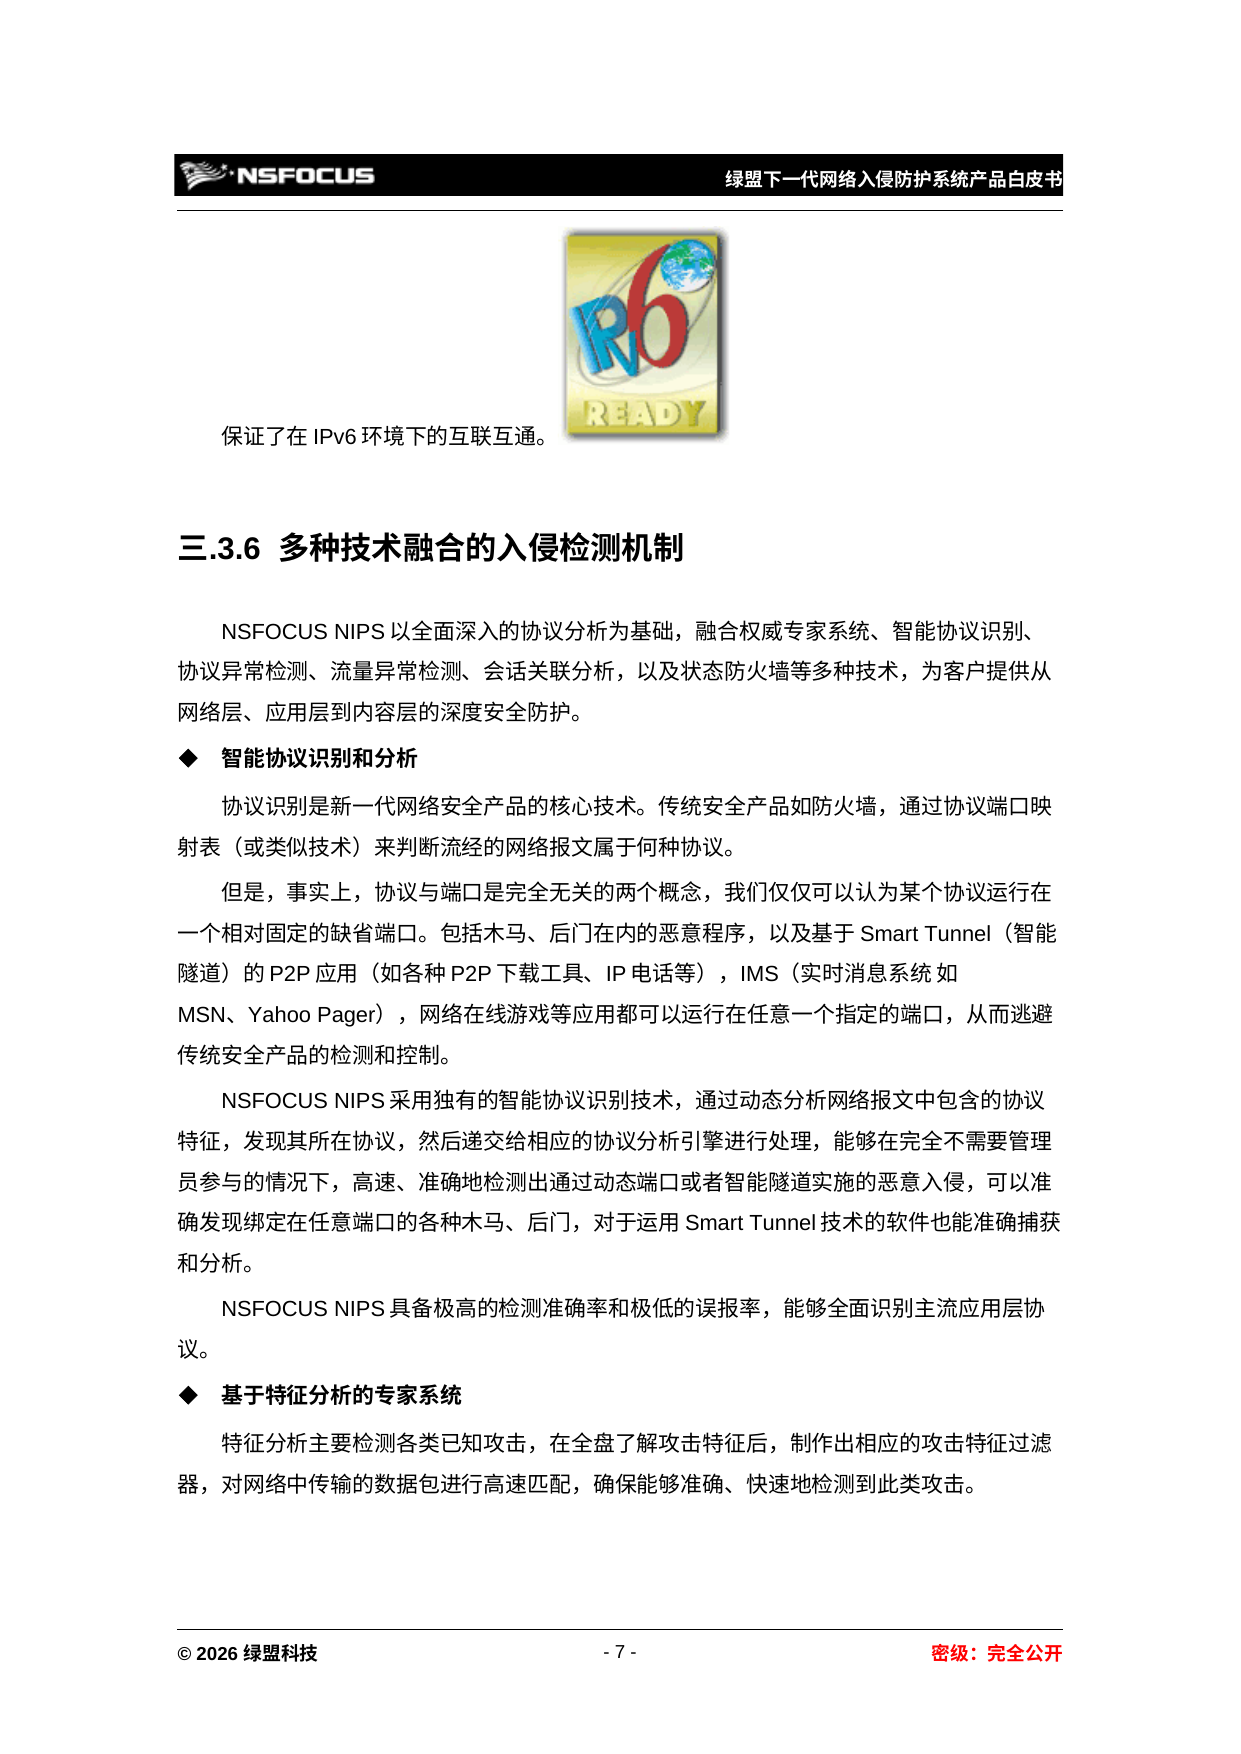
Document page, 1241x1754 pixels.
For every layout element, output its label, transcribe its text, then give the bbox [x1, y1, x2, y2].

picture [174, 154, 1064, 196]
picture [557, 226, 730, 445]
text 协议识别是新一代网络安全产品的核心技术。传统安全产品如防火墙，通过协议端口映射表（或类似技术）来判断流经的网络报文属于何种协议。 [177, 788, 1063, 862]
text 智能协议识别和分析 [177, 740, 1063, 773]
text NSFOCUS NIPS采用独有的智能协议识别技术，通过动态分析网络报文中包含的协议特征，发现其所在协议，然后递交给相应的协议分析引擎进行处理，能够在完全不需要管理员参与的情况下，高速、准确地检测出通过动态端口或者智能隧道实施的恶意入侵，可以准确发现绑定在任意端口的各种木马、后门，对于运用Smart Tunnel技术的软件也能准确捕获和分析。 [177, 1083, 1063, 1278]
text NSFOCUS NIPS以全面深入的协议分析为基础，融合权威专家系统、智能协议识别、协议异常检测、流量异常检测、会话关联分析，以及状态防火墙等多种技术，为客户提供从网络层、应用层到内容层的深度安全防护。 [177, 613, 1063, 727]
text 特征分析主要检测各类已知攻击，在全盘了解攻击特征后，制作出相应的攻击特征过滤器，对网络中传输的数据包进行高速匹配，确保能够准确、快速地检测到此类攻击。 [177, 1426, 1063, 1499]
text 但是，事实上，协议与端口是完全无关的两个概念，我们仅仅可以认为某个协议运行在一个相对固定的缺省端口。包括木马、后门在内的恶意程序，以及基于Smart Tunnel（智能隧道）的P2P应用（如各种P2P下载工具、IP电话等），IMS（实时消息系统 如MSN、Yahoo Pager），网络在线游戏等应用都可以运行在任意一个指定的端口，从而逃避传统安全产品的检测和控制。 [177, 875, 1063, 1070]
text 基于特征分析的专家系统 [177, 1377, 1063, 1410]
text 多种技术融合的入侵检测机制 [177, 513, 1063, 578]
text NSFOCUS NIPS具备极高的检测准确率和极低的误报率，能够全面识别主流应用层协议。 [177, 1291, 1063, 1364]
text 保证了在IPv6环境下的互联互通。 [177, 227, 1063, 454]
